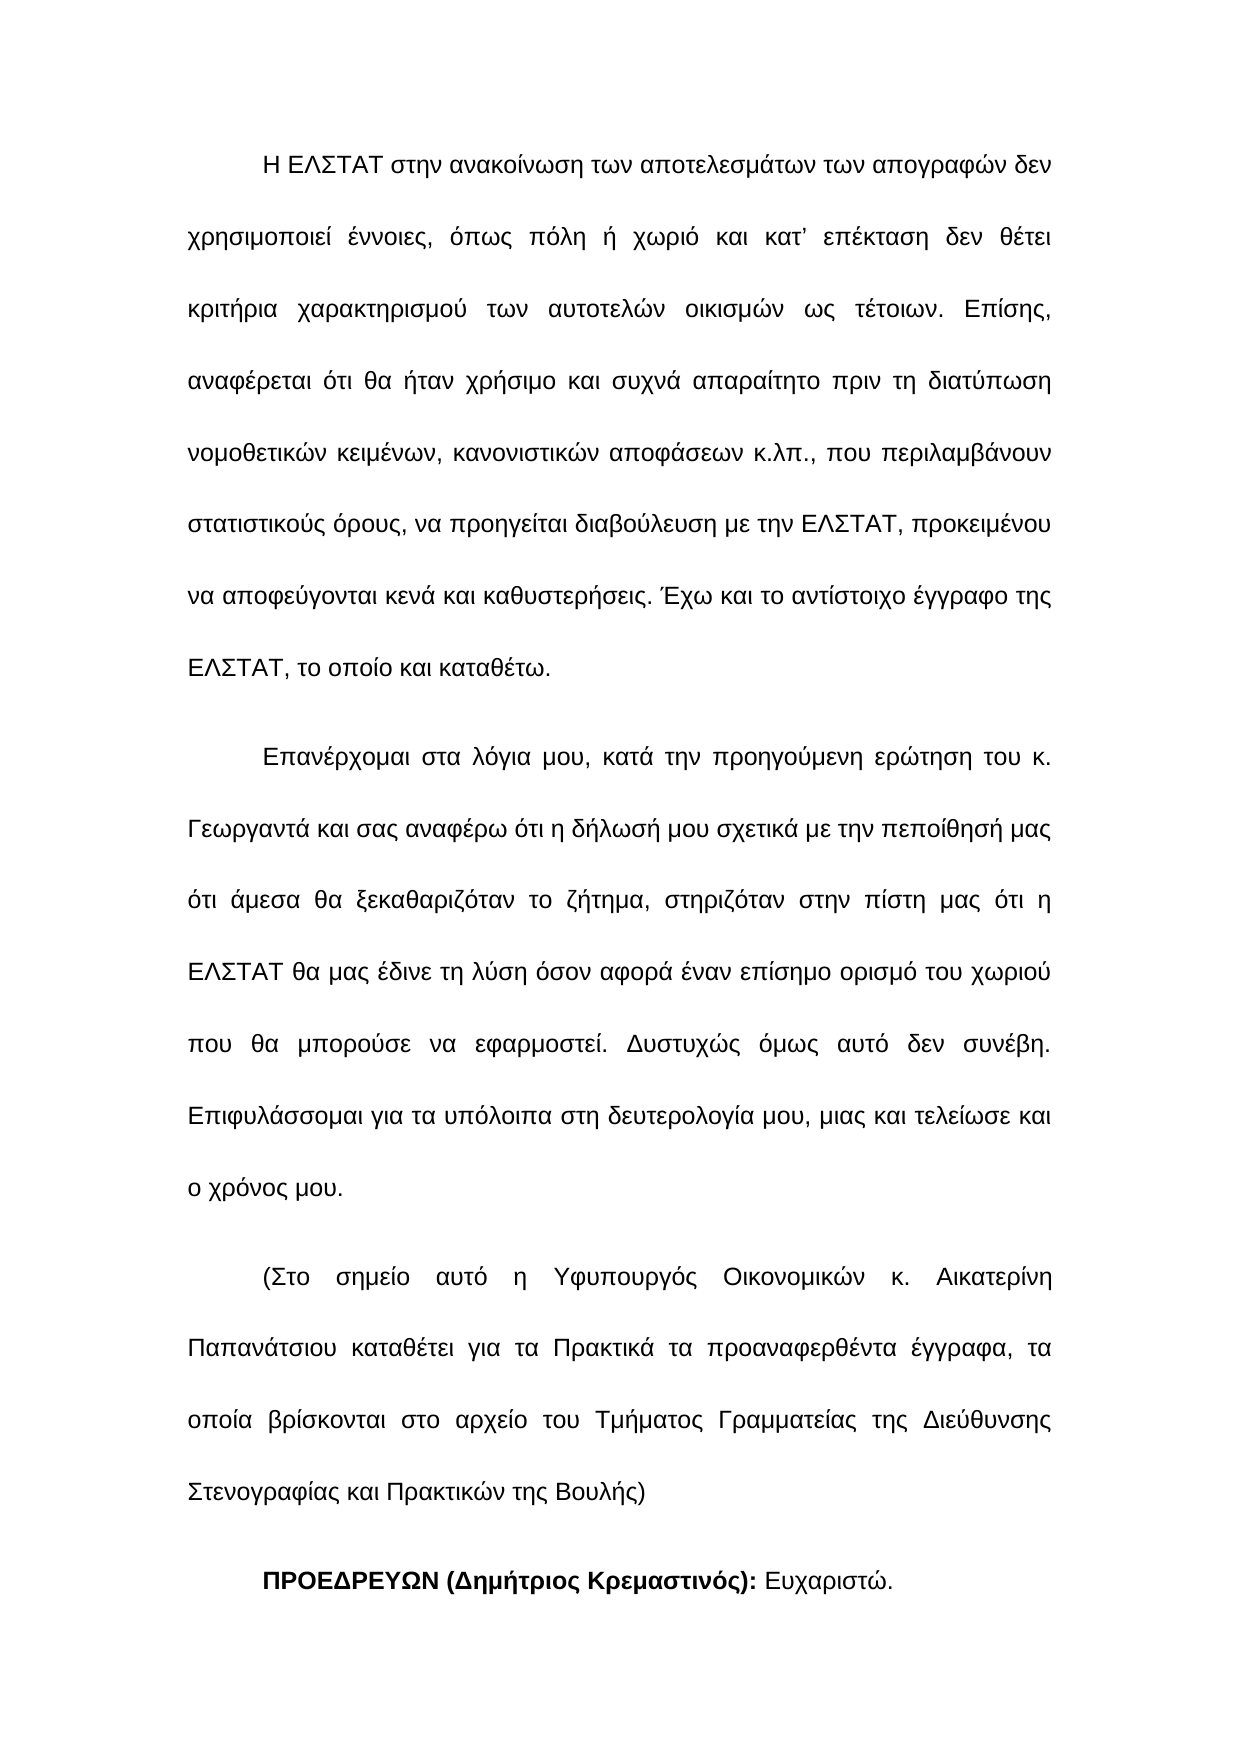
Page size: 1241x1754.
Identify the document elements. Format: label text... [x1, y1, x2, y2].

text (Στο σημείο αυτό η Υφυπουργός Οικονομικών κ. Αικατερίνη Παπανάτσιου καταθέτει για τα Πρακτικά τα προαναφερθέντα έγγραφα, τα οποία βρίσκονται στο αρχείο του Τμήματος Γραμματείας της Διεύθυνσης Στενογραφίας και Πρακτικών της Βουλής) [187, 1261, 1053, 1506]
text ΠΡΟΕΔΡΕΥΩΝ (Δημήτριος Κρεμαστινός): Ευχαριστώ. [187, 1566, 1053, 1594]
text Επανέρχομαι στα λόγια μου, κατά την προηγούμενη ερώτηση του κ. Γεωργαντά και σας αναφέρω ότι η δήλωσή μου σχετικά με την πεποίθησή μας ότι άμεσα θα ξεκαθαριζόταν το ζήτημα, στηριζόταν στην πίστη μας ότι η ΕΛΣΤΑΤ θα μας έδινε τη λύση όσον αφορά έναν επίσημο ορισμό του χωριού που θα μπορούσε να εφαρμοστεί. Δυστυχώς όμως αυτό δεν συνέβη. Επιφυλάσσομαι για τα υπόλοιπα στη δευτερολογία μου, μιας και τελείωσε και ο χρόνος μου. [187, 742, 1053, 1202]
text Η ΕΛΣΤΑΤ στην ανακοίνωση των αποτελεσμάτων των απογραφών δεν χρησιμοποιεί έννοιες, όπως πόλη ή χωριό και κατ’ επέκταση δεν θέτει κριτήρια χαρακτηρισμού των αυτοτελών οικισμών ως τέτοιων. Επίσης, αναφέρεται ότι θα ήταν χρήσιμο και συχνά απαραίτητο πριν τη διατύπωση νομοθετικών κειμένων, κανονιστικών αποφάσεων κ.λπ., που περιλαμβάνουν στατιστικούς όρους, να προηγείται διαβούλευση με την ΕΛΣΤΑΤ, προκειμένου να αποφεύγονται κενά και καθυστερήσεις. Έχω και το αντίστοιχο έγγραφο της ΕΛΣΤΑΤ, το οποίο και καταθέτω. [187, 150, 1053, 682]
